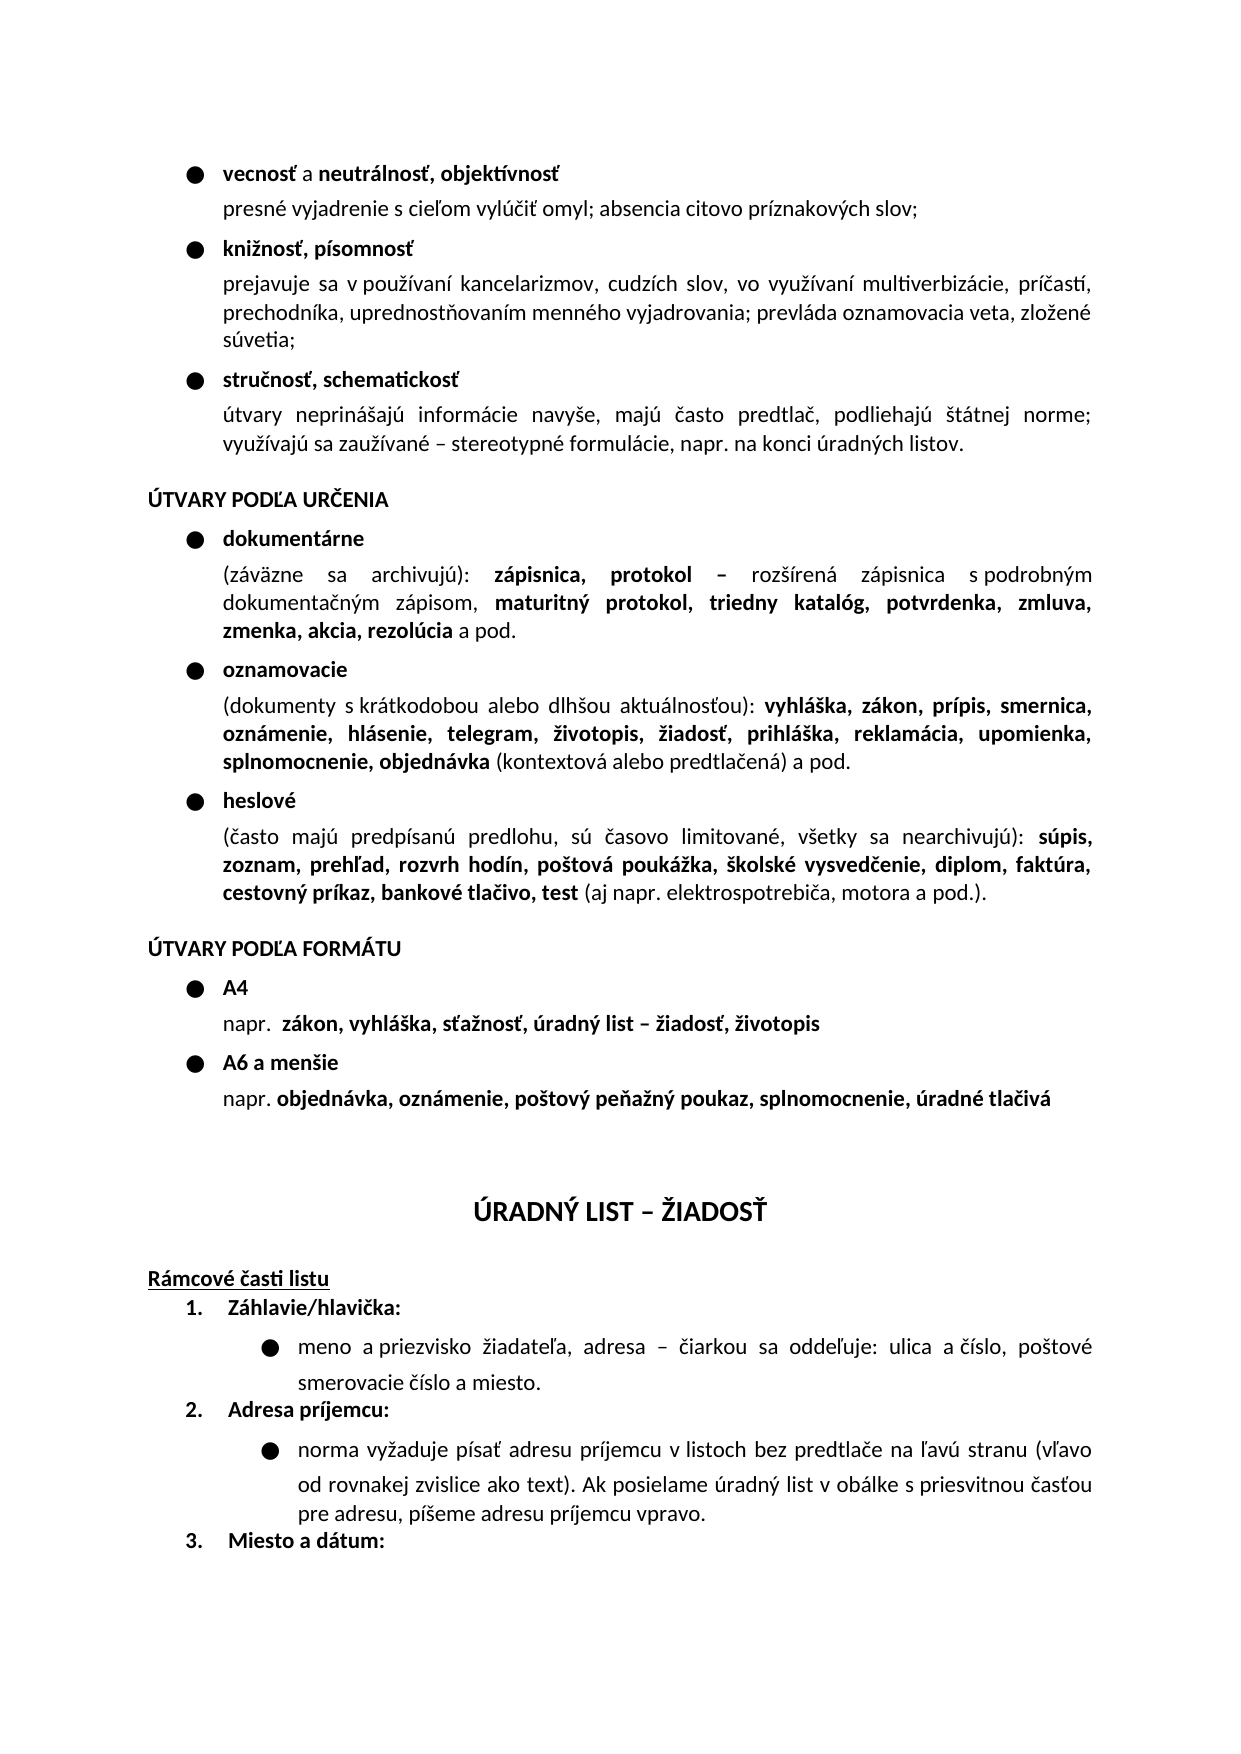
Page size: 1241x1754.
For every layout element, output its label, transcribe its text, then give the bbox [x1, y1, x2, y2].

list Miesto a dátum: [185, 1527, 1093, 1555]
text ÚTVARY PODĽA URČENIA [148, 485, 1093, 513]
text (dokumenty s krátkodobou alebo dlhšou aktuálnosťou): vyhláška, zákon, prípis, smernica, oznámenie, hlásenie, telegram, životopis, žiadosť, prihláška, reklamácia, upomienka, splnomocnenie, objednávka (kontextová alebo predtlačená) a pod. [223, 691, 1093, 775]
list Adresa príjemcu: [185, 1396, 1093, 1424]
text presné vyjadrenie s cieľom vylúčiť omyl; absencia citovo príznakových slov; [223, 194, 1093, 223]
text ÚRADNÝ LIST – ŽIADOSŤ [148, 1193, 1093, 1229]
text (záväzne sa archivujú): zápisnica, protokol – rozšírená zápisnica s podrobným dokumentačným zápisom, maturitný protokol, triedny katalóg, potvrdenka, zmluva, zmenka, akcia, rezolúcia a pod. [223, 560, 1093, 644]
list norma vyžaduje písať adresu príjemcu v listoch bez predtlače na ľavú stranu (vľavo od rovnakej zvislice ako text). Ak posielame úradný list v obálke s priesvitnou časťou pre adresu, píšeme adresu príjemcu vpravo. [260, 1424, 1093, 1527]
list A6 a menšie [185, 1037, 1093, 1084]
list oznamovacie [185, 644, 1093, 691]
text Rámcové časti listu [148, 1264, 1093, 1293]
text (často majú predpísanú predlohu, sú časovo limitované, všetky sa nearchivujú): súpis, zoznam, prehľad, rozvrh hodín, poštová poukážka, školské vysvedčenie, diplom, faktúra, cestovný príkaz, bankové tlačivo, test (aj napr. elektrospotrebiča, motora a pod.). [223, 822, 1093, 906]
list heslové [185, 775, 1093, 822]
list stručnosť, schematickosť [185, 354, 1093, 401]
text prejavuje sa v používaní kancelarizmov, cudzích slov, vo využívaní multiverbizácie, príčastí, prechodníka, uprednostňovaním menného vyjadrovania; prevláda oznamovacia veta, zložené súvetia; [223, 269, 1093, 354]
list dokumentárne [185, 513, 1093, 560]
text ÚTVARY PODĽA FORMÁTU [148, 934, 1093, 962]
list Záhlavie/hlavička: [185, 1293, 1093, 1321]
text napr. objednávka, oznámenie, poštový peňažný poukaz, splnomocnenie, úradné tlačivá [223, 1084, 1093, 1112]
list A4 [185, 962, 1093, 1009]
text napr. zákon, vyhláška, sťažnosť, úradný list – žiadosť, životopis [223, 1009, 1093, 1037]
list knižnosť, písomnosť [185, 223, 1093, 269]
list vecnosť a neutrálnosť, objektívnosť [185, 148, 1093, 194]
text útvary neprinášajú informácie navyše, majú často predtlač, podliehajú štátnej norme; využívajú sa zaužívané – stereotypné formulácie, napr. na konci úradných listov. [223, 401, 1093, 457]
list meno a priezvisko žiadateľa, adresa – čiarkou sa oddeľuje: ulica a číslo, poštové smerovacie číslo a miesto. [260, 1321, 1093, 1396]
